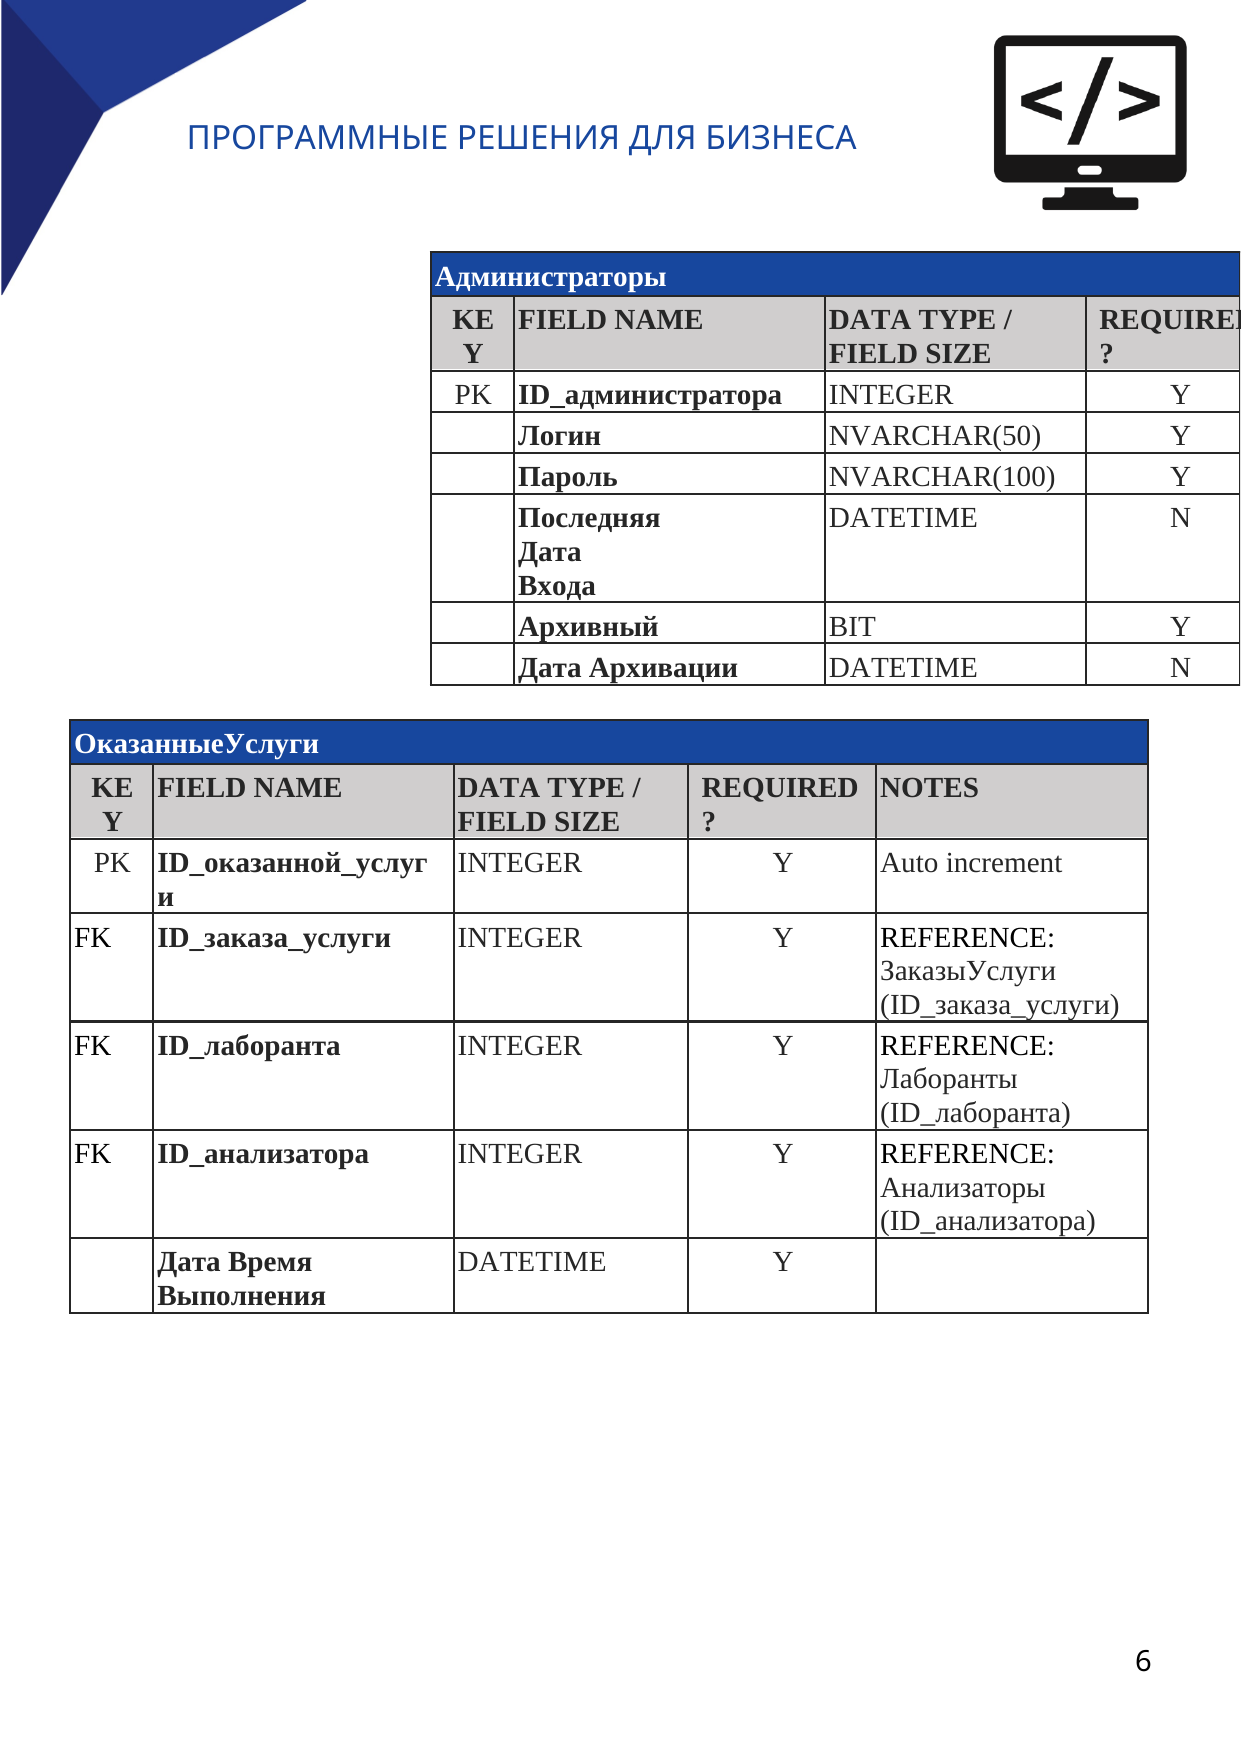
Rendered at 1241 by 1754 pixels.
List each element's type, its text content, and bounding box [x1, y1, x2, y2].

table_cell Дата Время Выполнения [154, 1239, 453, 1312]
table_cell [877, 1239, 1147, 1312]
table_cell INTEGER [455, 1131, 687, 1237]
table_cell KEY [71, 765, 152, 837]
table_cell Auto increment [877, 840, 1147, 912]
table_cell FK [71, 1023, 152, 1129]
table_cell [432, 495, 513, 601]
table_cell DATETIME [826, 644, 1085, 683]
picture [0, 0, 307, 294]
table_cell DATETIME [455, 1239, 687, 1312]
picture [991, 33, 1188, 211]
table_cell KEY [432, 297, 513, 369]
table_cell INTEGER [826, 372, 1085, 411]
table_cell FIELD NAME [515, 297, 824, 369]
table_cell Y [689, 1239, 875, 1312]
table_cell Y [689, 840, 875, 912]
table_cell Y [1087, 413, 1239, 452]
table_cell ID_администратора [515, 372, 824, 411]
table_cell PK [432, 372, 513, 411]
table_cell NVARCHAR(100) [826, 454, 1085, 493]
table_cell Y [689, 1131, 875, 1237]
table_cell Y [1087, 454, 1239, 493]
table_cell ID_заказа_услуги [154, 914, 453, 1020]
table_cell FK [71, 914, 152, 1020]
table_cell [432, 603, 513, 642]
table_cell Y [689, 914, 875, 1020]
table_cell [432, 413, 513, 452]
table_cell INTEGER [455, 914, 687, 1020]
table_cell Y [1087, 603, 1239, 642]
table_cell DATA TYPE / FIELD SIZE [826, 297, 1085, 369]
table_cell Пароль [515, 454, 824, 493]
table_cell NOTES [877, 765, 1147, 837]
table_cell Последняя Дата Входа [515, 495, 824, 601]
table_cell INTEGER [455, 840, 687, 912]
table_header Администраторы [432, 253, 1239, 295]
table_cell REFERENCE: Анализаторы (ID_анализатора) [877, 1131, 1147, 1237]
table_cell ID_оказанной_услуги [154, 840, 453, 912]
table_cell [432, 644, 513, 683]
table_cell FIELD NAME [154, 765, 453, 837]
table_cell Архивный [515, 603, 824, 642]
table_cell ID_лаборанта [154, 1023, 453, 1129]
table_cell DATA TYPE / FIELD SIZE [455, 765, 687, 837]
table_cell REFERENCE: ЗаказыУслуги (ID_заказа_услуги) [877, 914, 1147, 1020]
table_cell REQUIRED? [689, 765, 875, 837]
table_cell REFERENCE: Лаборанты (ID_лаборанта) [877, 1023, 1147, 1129]
table_cell Логин [515, 413, 824, 452]
table_cell Y [1087, 372, 1239, 411]
table_cell REQUIRED? [1087, 297, 1239, 369]
table_header ОказанныеУслуги [71, 721, 1147, 763]
table_cell [432, 454, 513, 493]
table_cell NVARCHAR(50) [826, 413, 1085, 452]
table_cell N [1087, 644, 1239, 683]
table_cell N [1087, 495, 1239, 601]
table_cell DATETIME [826, 495, 1085, 601]
table_cell [71, 1239, 152, 1312]
table_cell FK [71, 1131, 152, 1237]
table_cell BIT [826, 603, 1085, 642]
table_cell Дата Архивации [515, 644, 824, 683]
table_cell ID_анализатора [154, 1131, 453, 1237]
table_cell INTEGER [455, 1023, 687, 1129]
table_cell Y [689, 1023, 875, 1129]
table_cell PK [71, 840, 152, 912]
